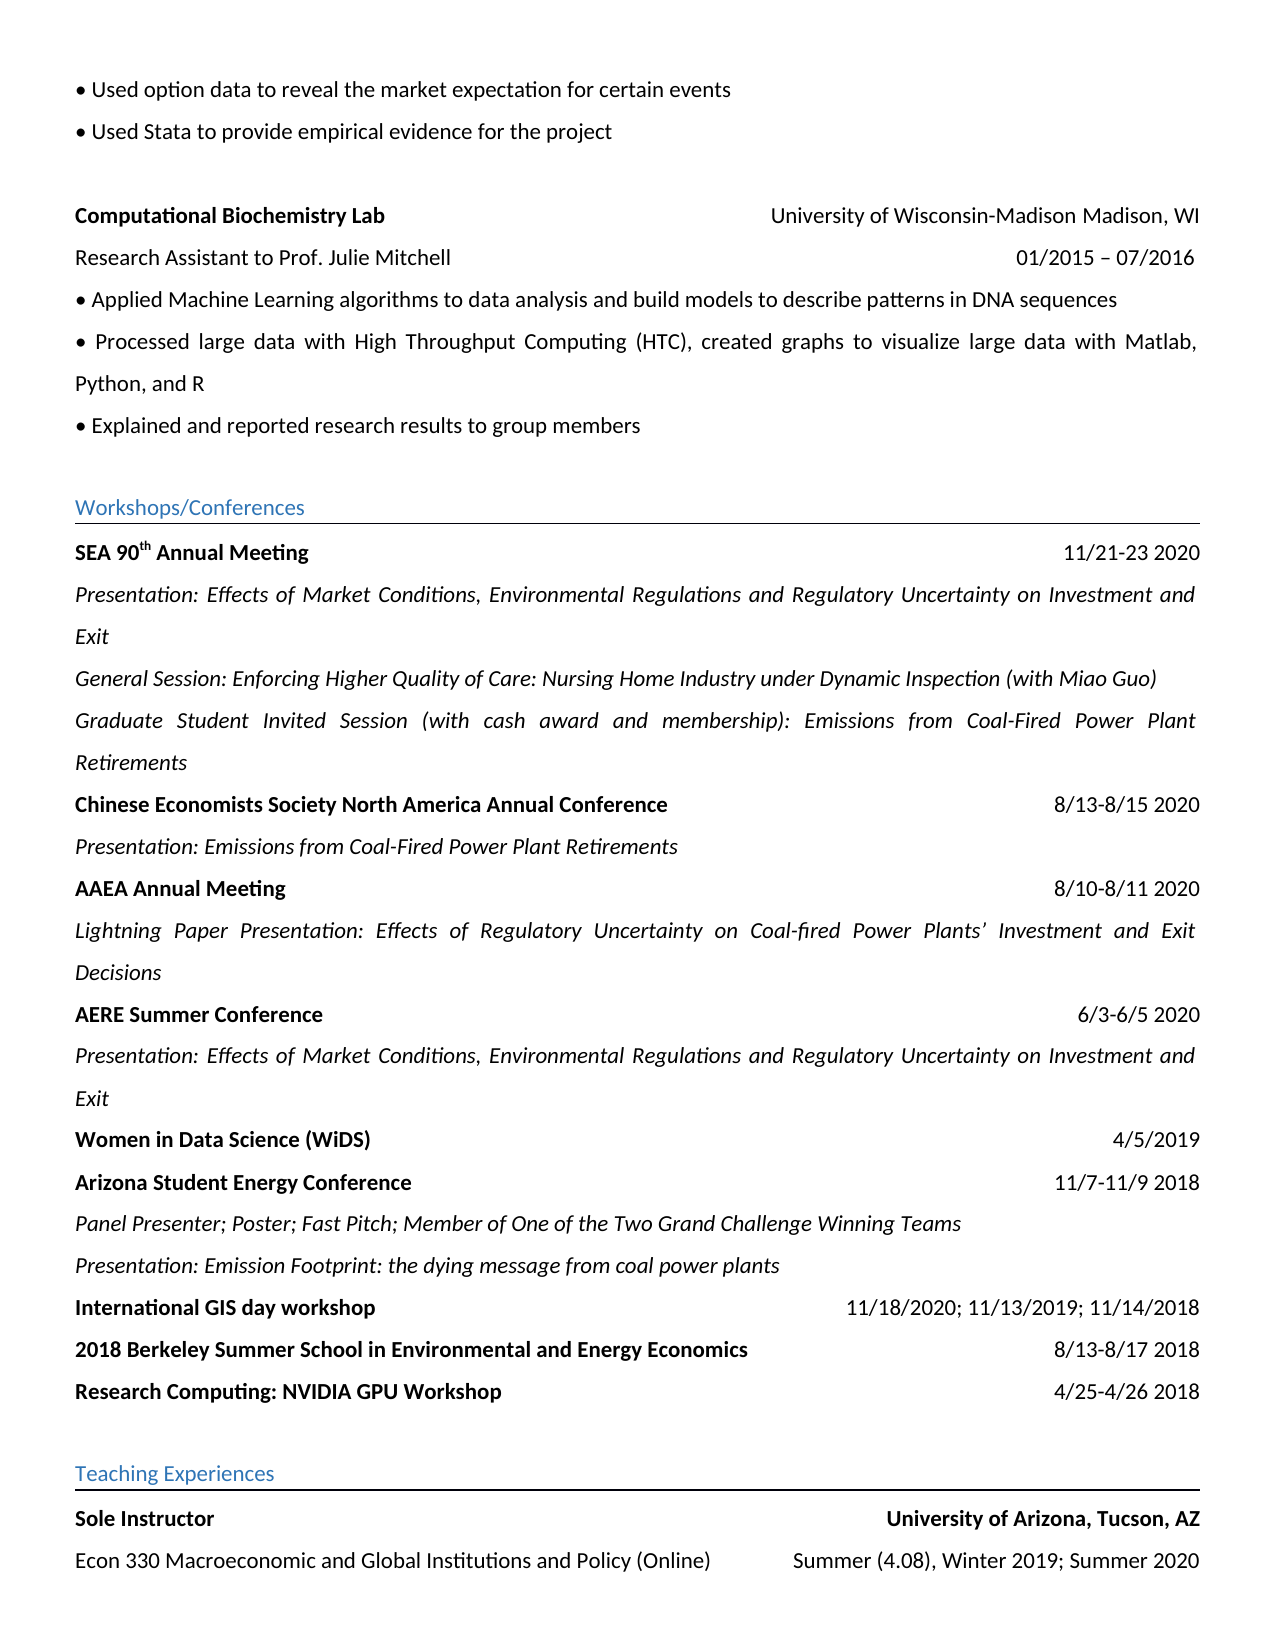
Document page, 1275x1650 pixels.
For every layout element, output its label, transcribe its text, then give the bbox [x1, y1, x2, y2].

text • Used Stata to provide empirical evidence for the project [75, 117, 1200, 145]
text AERE Summer Conference 6/3-6/5 2020 [75, 1000, 1200, 1028]
text SEA 90th Annual Meeting 11/21-23 2020 [75, 538, 1200, 566]
text 2018 Berkeley Summer School in Environmental and Energy Economics 8/13-8/17 2018 [75, 1336, 1200, 1363]
text Presentation: Emissions from Coal-Fired Power Plant Retirements [75, 832, 1200, 860]
text AAEA Annual Meeting 8/10-8/11 2020 [75, 874, 1200, 902]
text Sole Instructor University of Arizona, Tucson, AZ [75, 1504, 1200, 1533]
text Chinese Economists Society North America Annual Conference 8/13-8/15 2020 [75, 790, 1200, 818]
text General Session: Enforcing Higher Quality of Care: Nursing Home Industry under Dynamic Inspection (with Miao Guo) [75, 664, 1200, 692]
text Teaching Experiences [75, 1459, 1200, 1489]
text International GIS day workshop 11/18/2020; 11/13/2019; 11/14/2018 [75, 1293, 1200, 1322]
text Econ 330 Macroeconomic and Global Institutions and Policy (Online) Summer (4.08), Winter 2019; Summer 2020 [75, 1547, 1200, 1574]
text • Explained and reported research results to group members [75, 411, 1200, 439]
text • Applied Machine Learning algorithms to data analysis and build models to describe patterns in DNA sequences [75, 285, 1200, 313]
text • Used option data to reveal the market expectation for certain events [75, 75, 1200, 103]
text Arizona Student Energy Conference 11/7-11/9 2018 [75, 1168, 1200, 1196]
text • Processed large data with High Throughput Computing (HTC), created graphs to visualize large data with Matlab, Python, and R [75, 327, 1200, 397]
text Graduate Student Invited Session (with cash award and membership): Emissions from Coal-Fired Power Plant Retirements [75, 706, 1200, 776]
text Research Assistant to Prof. Julie Mitchell 01/2015 – 07/2016 [75, 243, 1200, 271]
text Computational Biochemistry Lab University of Wisconsin-Madison Madison, WI [75, 201, 1200, 229]
text Workshops/Conferences [75, 493, 1200, 523]
text Presentation: Effects of Market Conditions, Environmental Regulations and Regulatory Uncertainty on Investment and Exit [75, 1042, 1200, 1112]
text Presentation: Effects of Market Conditions, Environmental Regulations and Regulatory Uncertainty on Investment and Exit [75, 580, 1200, 650]
text Panel Presenter; Poster; Fast Pitch; Member of One of the Two Grand Challenge Winning Teams [75, 1209, 1200, 1238]
text Research Computing: NVIDIA GPU Workshop 4/25-4/26 2018 [75, 1377, 1200, 1406]
text Presentation: Emission Footprint: the dying message from coal power plants [75, 1252, 1200, 1279]
text Women in Data Science (WiDS) 4/5/2019 [75, 1126, 1200, 1154]
text Lightning Paper Presentation: Effects of Regulatory Uncertainty on Coal-fired Power Plants’ Investment and Exit Decisions [75, 916, 1200, 986]
